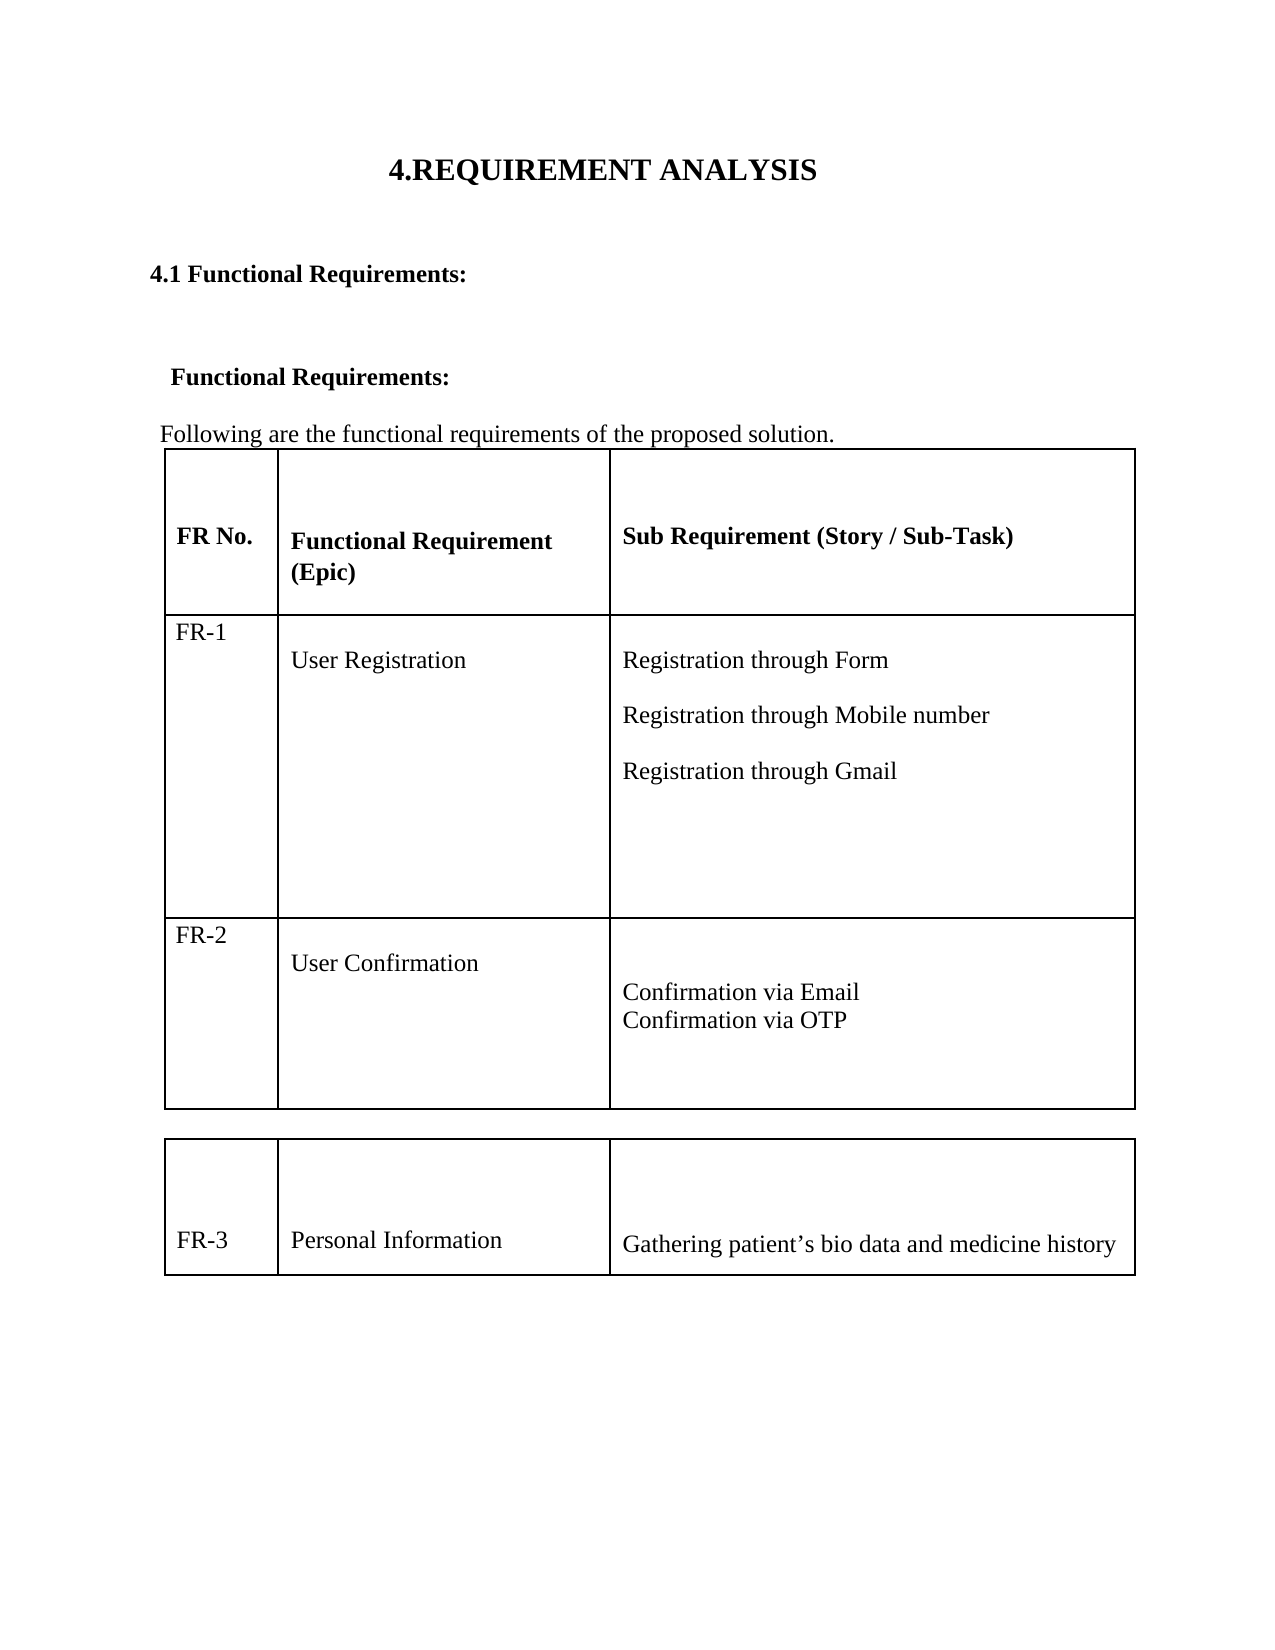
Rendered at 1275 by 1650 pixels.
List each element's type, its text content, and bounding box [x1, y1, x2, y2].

text 4.1 Functional Requirements: [150, 259, 1056, 288]
table_header Personal Information [279, 1140, 609, 1274]
table_cell FR-1 [166, 616, 277, 917]
table_header Gathering patient’s bio data and medicine history [611, 1140, 1134, 1274]
table_cell User Confirmation [279, 919, 609, 1108]
text Functional Requirements: [170, 362, 1056, 391]
table_header FR No. [166, 450, 277, 613]
table_cell Registration through Form Registration through Mobile number Registration through Gmail [611, 616, 1134, 917]
table_header Sub Requirement (Story / Sub-Task) [611, 450, 1134, 613]
table_header Functional Requirement (Epic) [279, 450, 609, 613]
text Following are the functional requirements of the proposed solution. [159, 419, 1056, 447]
text 4.REQUIREMENT ANALYSIS [150, 151, 1056, 187]
table_cell FR-2 [166, 919, 277, 1108]
table_cell User Registration [279, 616, 609, 917]
table_cell Confirmation via Email Confirmation via OTP [611, 919, 1134, 1108]
table_header FR-3 [166, 1140, 277, 1274]
